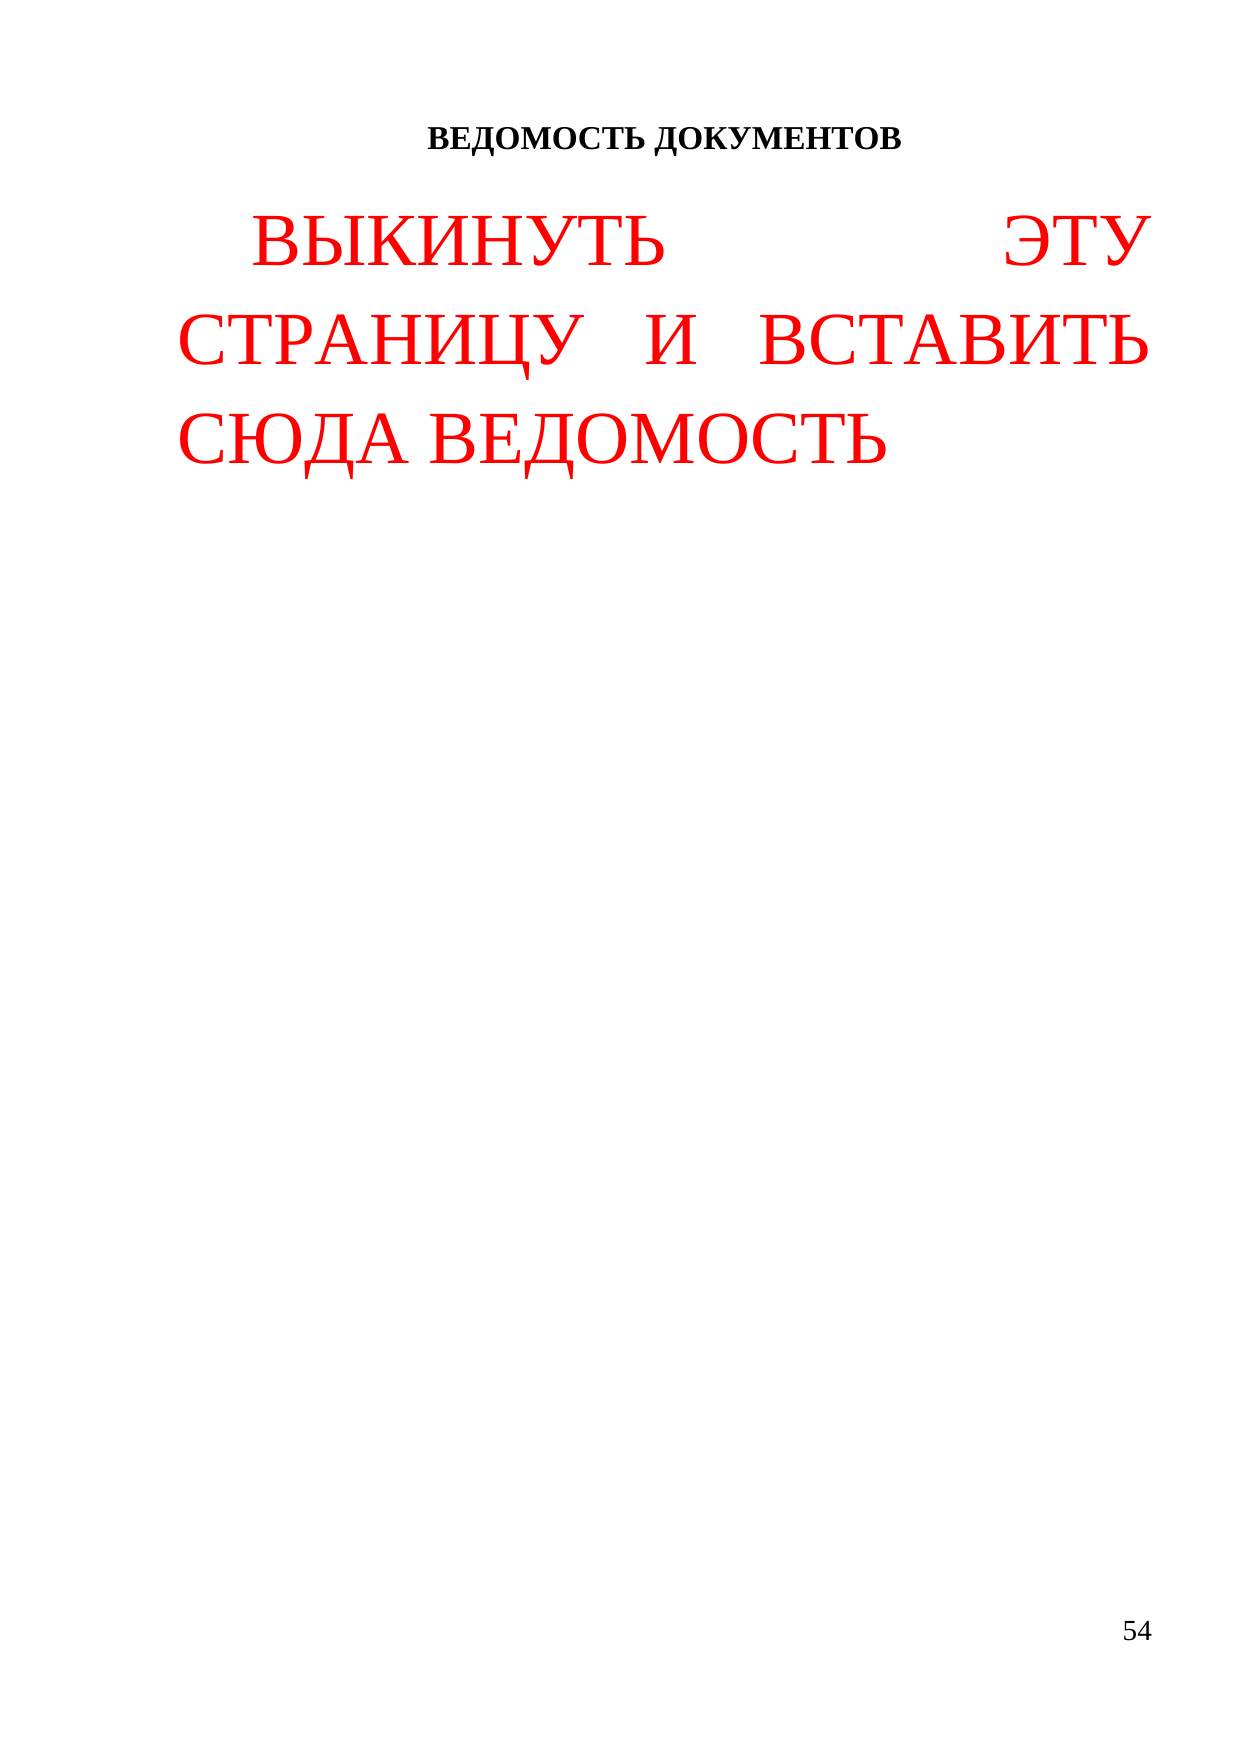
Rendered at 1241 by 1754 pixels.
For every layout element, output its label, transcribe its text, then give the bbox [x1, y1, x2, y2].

text ВЫКИНУТЬ ЭТУ СТРАНИЦУ И ВСТАВИТЬ СЮДА ВЕДОМОСТЬ [177, 196, 1152, 480]
subtitle Ведомость документов [177, 118, 1152, 156]
